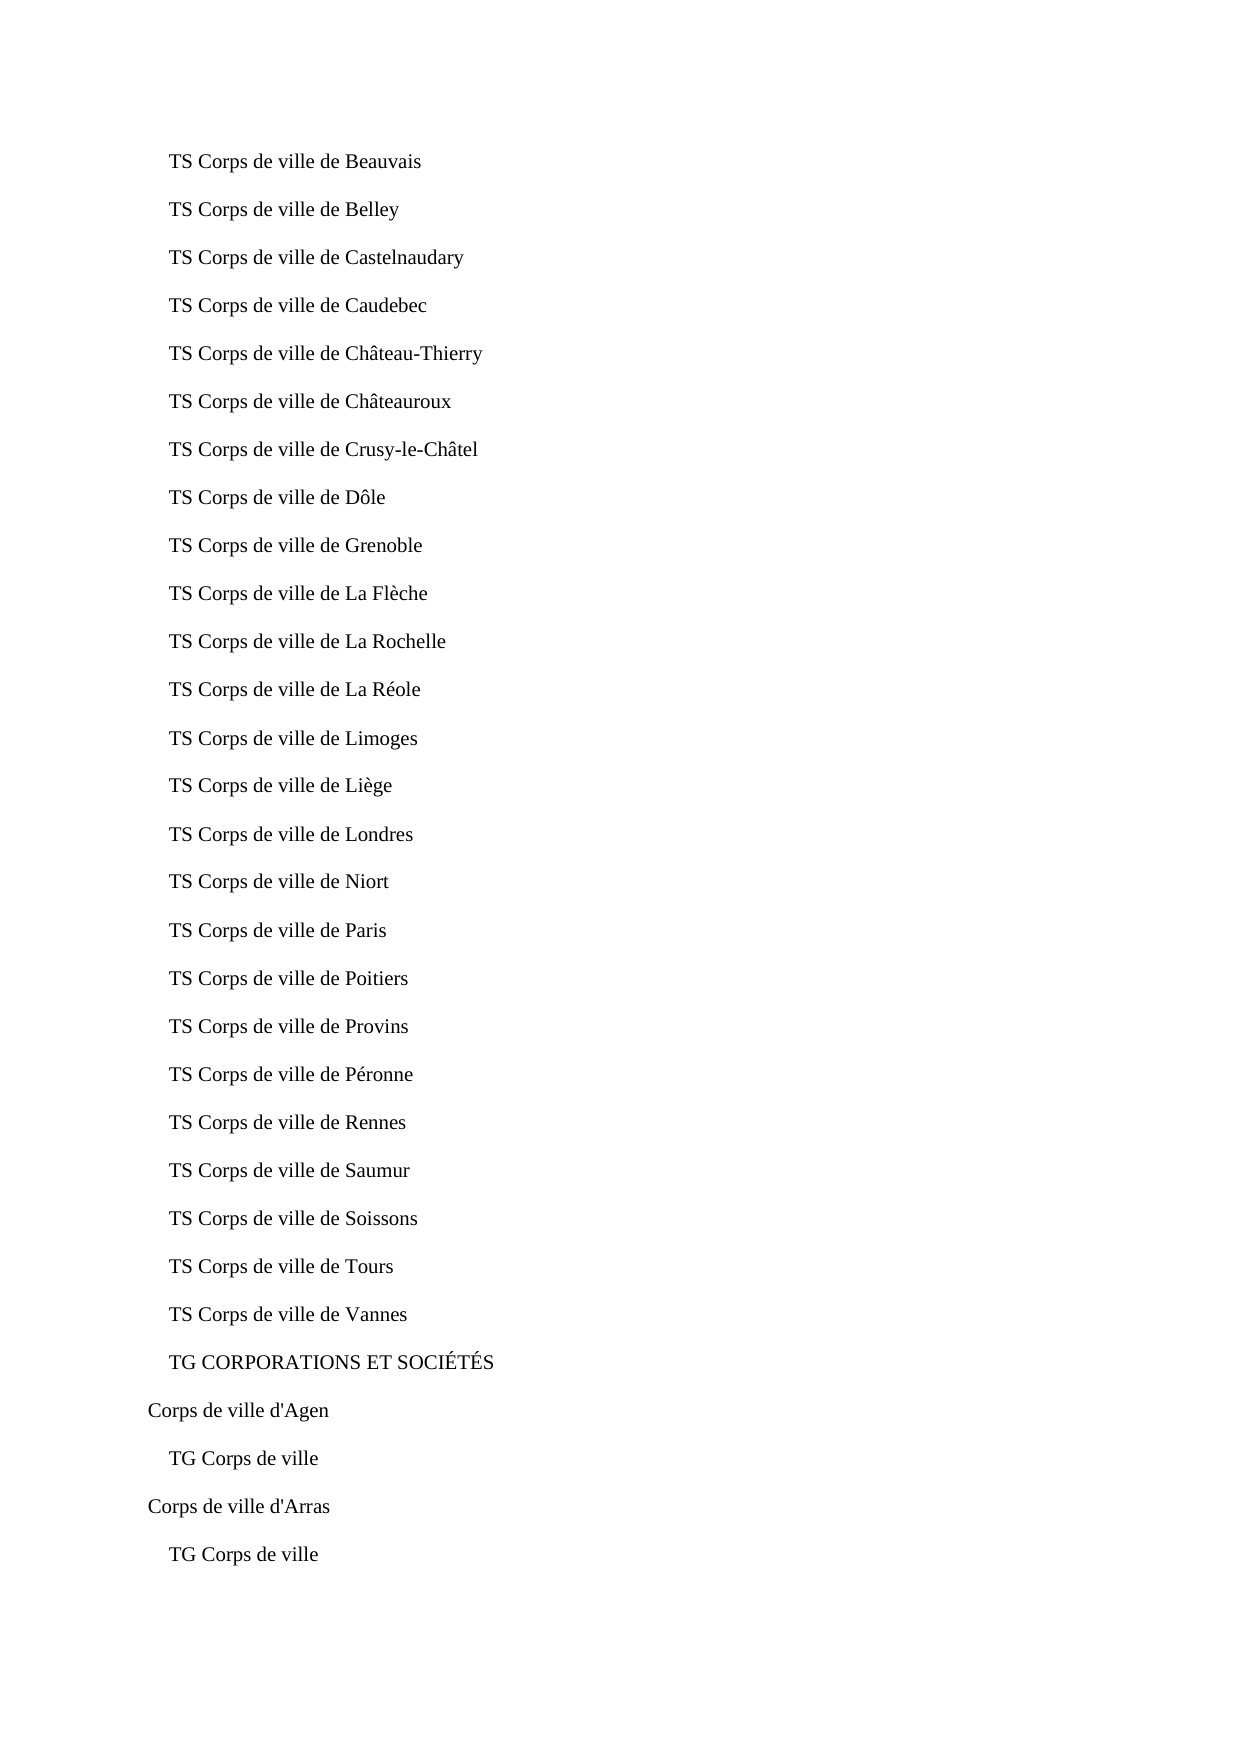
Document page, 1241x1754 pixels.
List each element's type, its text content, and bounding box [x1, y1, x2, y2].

table_cell TS Corps de ville de Château-Thierry [146, 340, 979, 388]
table_cell TS Corps de ville de La Rochelle [146, 628, 979, 676]
table_cell TS Corps de ville de Péronne [146, 1060, 979, 1108]
table_cell TS Corps de ville de Châteauroux [146, 388, 979, 436]
table_cell TS Corps de ville de Vannes [146, 1300, 979, 1348]
table_cell TS Corps de ville de Dôle [146, 484, 979, 532]
table_cell TS Corps de ville de Tours [146, 1252, 979, 1300]
table_cell TS Corps de ville de Crusy-le-Châtel [146, 436, 979, 484]
table_cell TS Corps de ville de Beauvais [146, 148, 979, 196]
table_cell TS Corps de ville de Limoges [146, 724, 979, 772]
table_cell TS Corps de ville de Belley [146, 196, 979, 244]
table_cell TS Corps de ville de Caudebec [146, 292, 979, 340]
table_cell Corps de ville d'Agen [146, 1396, 979, 1444]
table_cell Corps de ville d'Arras [146, 1492, 979, 1540]
table_cell TS Corps de ville de Castelnaudary [146, 244, 979, 292]
table_cell TS Corps de ville de Provins [146, 1012, 979, 1060]
table_cell TS Corps de ville de Saumur [146, 1156, 979, 1204]
table_cell TS Corps de ville de Rennes [146, 1108, 979, 1156]
table_cell TS Corps de ville de La Flèche [146, 580, 979, 628]
table_cell TG Corps de ville [146, 1540, 979, 1588]
table_cell TS Corps de ville de Liège [146, 772, 979, 820]
table_cell TS Corps de ville de Grenoble [146, 532, 979, 580]
table_cell TS Corps de ville de Poitiers [146, 964, 979, 1012]
table_cell TS Corps de ville de Londres [146, 820, 979, 868]
table_cell TS Corps de ville de Soissons [146, 1204, 979, 1252]
table_cell TS Corps de ville de Paris [146, 916, 979, 964]
table_cell TS Corps de ville de Niort [146, 868, 979, 916]
table_cell TG Corps de ville [146, 1444, 979, 1492]
table_cell TS Corps de ville de La Réole [146, 676, 979, 724]
table_cell TG CORPORATIONS ET SOCIÉTÉS [146, 1348, 979, 1396]
